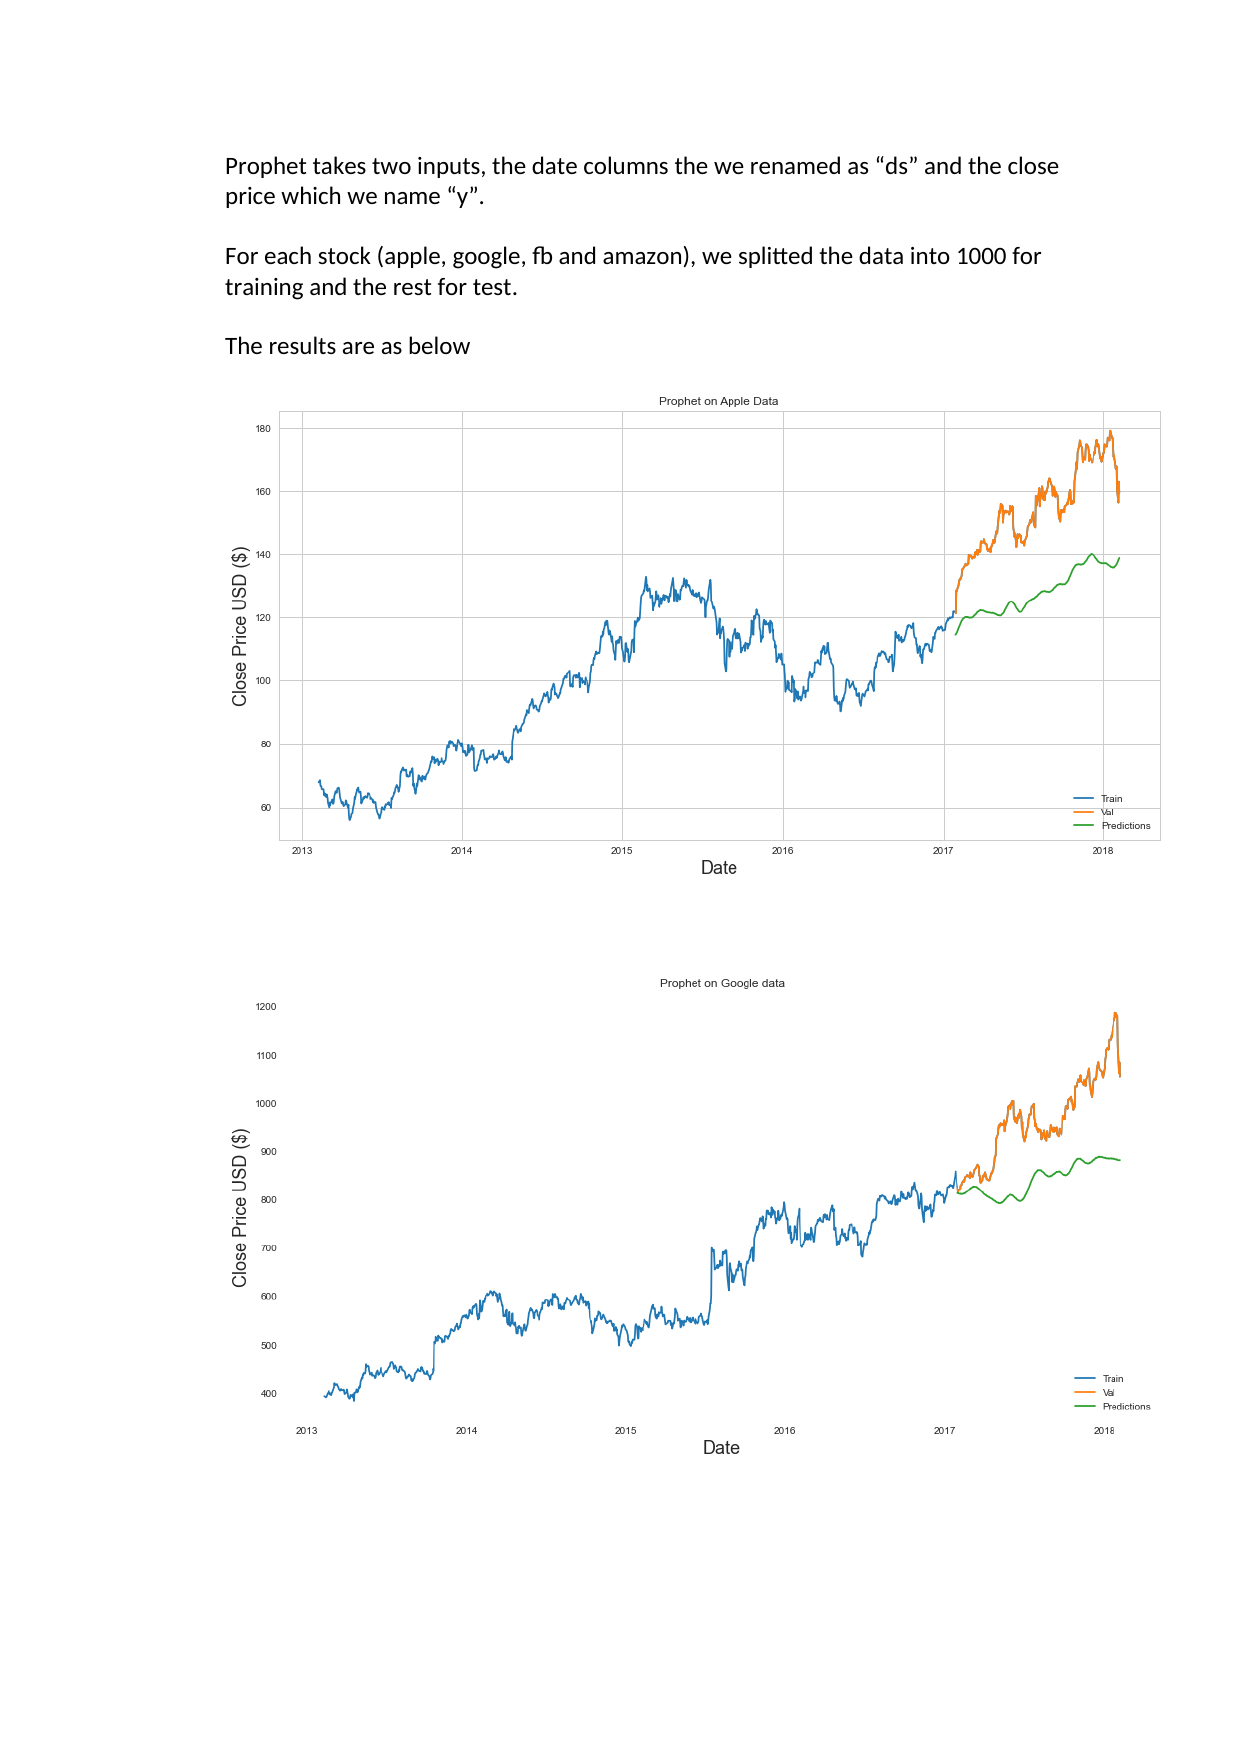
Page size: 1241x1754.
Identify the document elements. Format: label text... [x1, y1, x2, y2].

picture [225, 390, 1166, 884]
text For each stock (apple, google, fb and amazon), we splitted the data into 1000 for training and the rest for test. [225, 240, 1090, 301]
text Prophet takes two inputs, the date columns the we renamed as “ds” and the close price which we name “y”. [225, 150, 1090, 211]
picture [225, 972, 1166, 1464]
text The results are as below [225, 330, 1090, 361]
